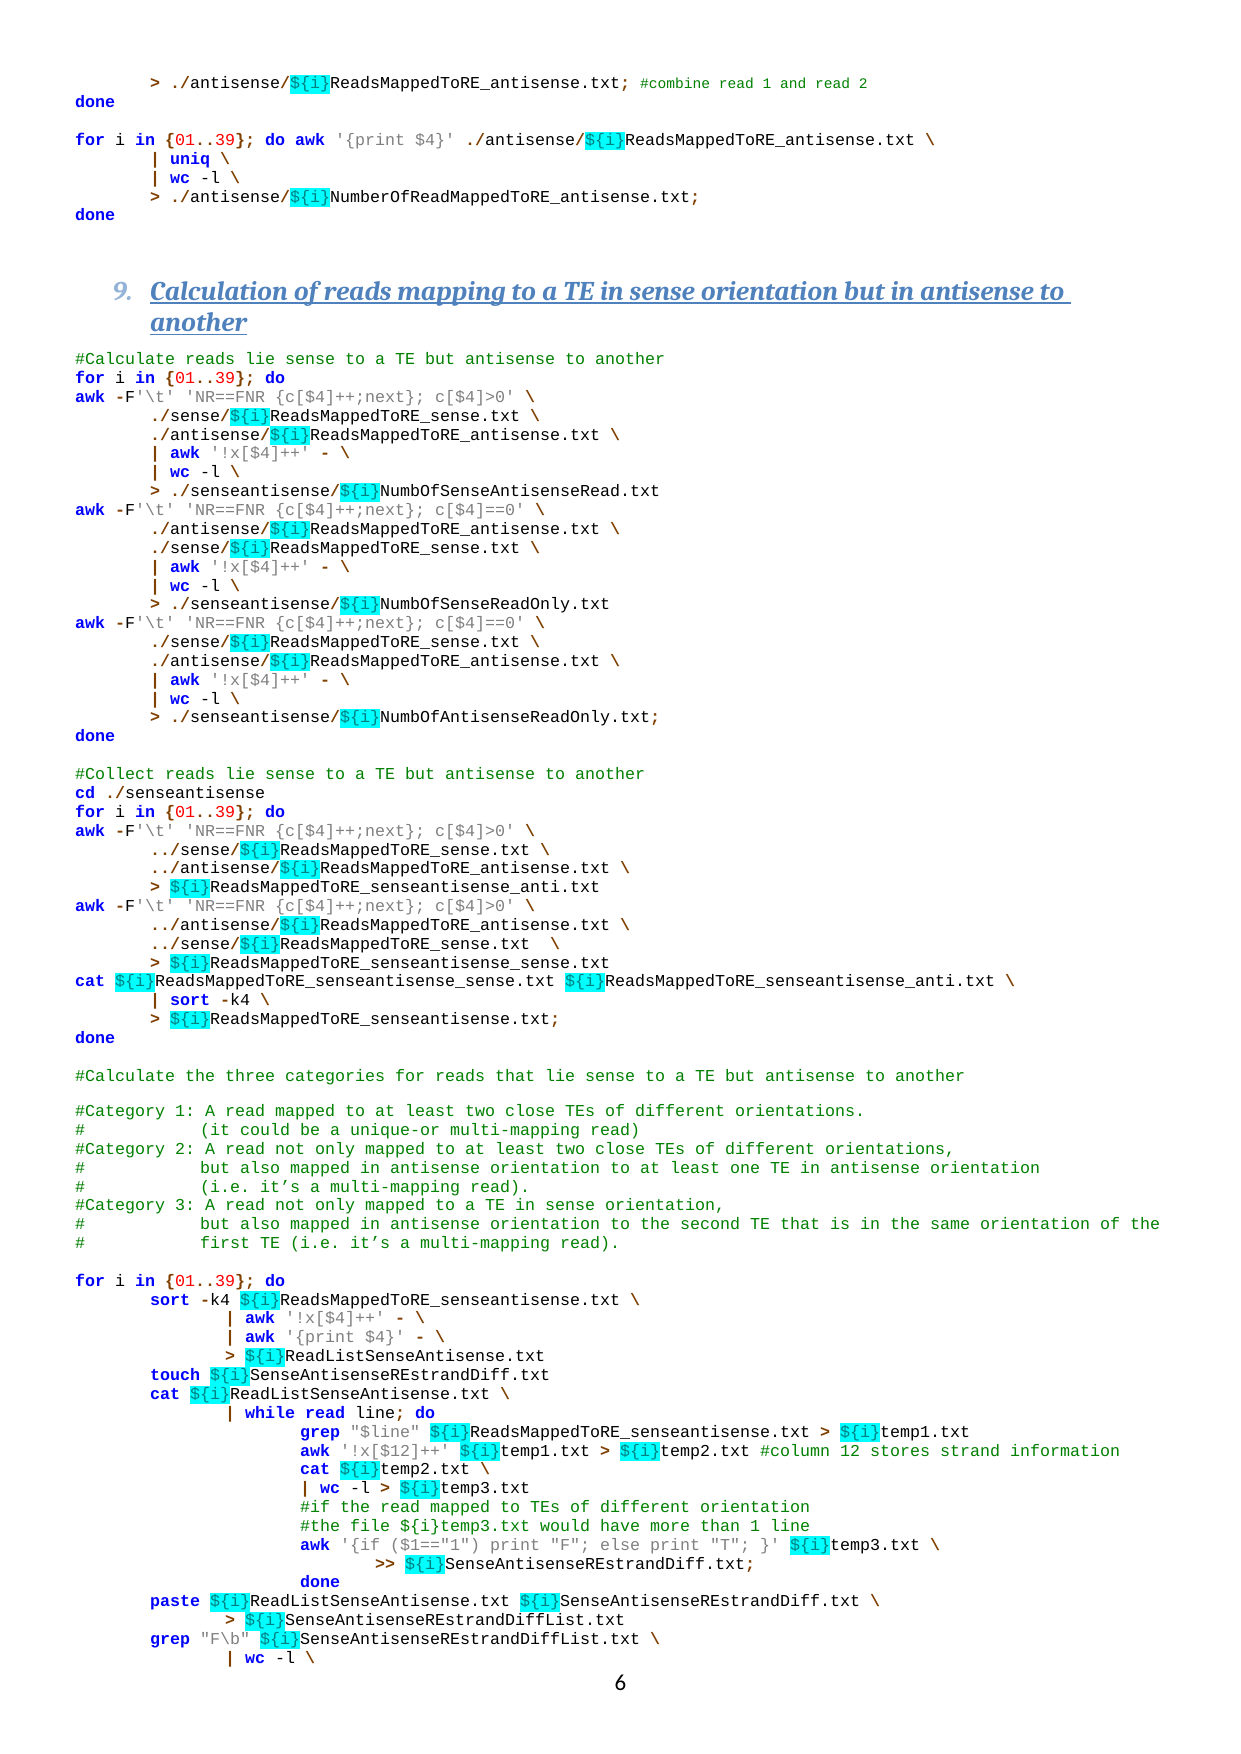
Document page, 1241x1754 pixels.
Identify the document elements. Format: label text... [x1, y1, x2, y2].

text | awk '!x[$4]++' - \ [75, 558, 1165, 577]
text awk '{if ($1=="1") print "F"; else print "T"; }' ${i}temp3.txt \ [830, 1536, 1165, 1555]
text > ./senseantisense/${i}NumbOfSenseAntisenseRead.txt [75, 483, 340, 502]
text ../antisense/${i}ReadsMappedToRE_antisense.txt \ [320, 860, 1165, 879]
text done [75, 728, 1165, 747]
text | awk '!x[$4]++' - \ [75, 671, 1165, 690]
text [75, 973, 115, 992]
text | uniq \ [75, 150, 1165, 169]
text | awk '!x[$4]++' - \ [75, 445, 1165, 464]
text done [75, 94, 1165, 113]
text | wc -l \ [75, 169, 1165, 188]
text # but also mapped in antisense orientation to at least one TE in antisense orientation [75, 1159, 1165, 1178]
text done [75, 207, 1165, 226]
text #Category 2: A read not only mapped to at least two close TEs of different orientations, [75, 1140, 1165, 1159]
text > ${i}ReadsMappedToRE_senseantisense_anti.txt [210, 879, 1165, 898]
text ./sense/${i}ReadsMappedToRE_sense.txt \ [270, 539, 1165, 558]
subtitle Calculation of reads mapping to a TE in sense orientation but in antisense to another [112, 276, 1165, 338]
text ./sense/${i}ReadsMappedToRE_sense.txt \ [75, 634, 230, 652]
text ./antisense/${i}ReadsMappedToRE_antisense.txt \ [75, 652, 1165, 671]
text awk -F'\t' 'NR==FNR {c[$4]++;next}; c[$4]==0' \ [75, 615, 1165, 634]
text cat ${i}temp2.txt \ [380, 1461, 1165, 1480]
text > ${i}ReadsMappedToRE_senseantisense_sense.txt [210, 954, 1165, 973]
text ../sense/${i}ReadsMappedToRE_sense.txt \ [280, 935, 1165, 954]
text ../antisense/${i}ReadsMappedToRE_antisense.txt \ [75, 916, 280, 935]
text ./sense/${i}ReadsMappedToRE_sense.txt \ [270, 634, 1165, 652]
text #the file ${i}temp3.txt would have more than 1 line [225, 1517, 1165, 1536]
text | wc -l > ${i}temp3.txt [440, 1480, 1165, 1499]
text #if the read mapped to TEs of different orientation [225, 1499, 1165, 1517]
text >> ${i}SenseAntisenseREstrandDiff.txt; [445, 1555, 1165, 1574]
text paste ${i}ReadListSenseAntisense.txt ${i}SenseAntisenseREstrandDiff.txt \ [560, 1593, 1165, 1612]
text ../sense/${i}ReadsMappedToRE_sense.txt \ [75, 841, 240, 860]
text ./sense/${i}ReadsMappedToRE_sense.txt \ [75, 539, 230, 558]
text awk -F'\t' 'NR==FNR {c[$4]++;next}; c[$4]==0' \ [75, 502, 1165, 521]
text ./antisense/${i}ReadsMappedToRE_antisense.txt \ [75, 426, 270, 445]
text #Calculate reads lie sense to a TE but antisense to another [75, 351, 1165, 370]
text cat ${i}ReadsMappedToRE_senseantisense_sense.txt ${i}ReadsMappedToRE_senseantisense_anti.txt \ [605, 973, 1165, 992]
text #Category 1: A read mapped to at least two close TEs of different orientations. [75, 1103, 1165, 1122]
text ./antisense/${i}ReadsMappedToRE_antisense.txt \ [310, 426, 1165, 445]
text cat ${i}ReadsMappedToRE_senseantisense_sense.txt ${i}ReadsMappedToRE_senseantisense_anti.txt \ [155, 973, 565, 992]
text > ${i}ReadListSenseAntisense.txt [285, 1348, 1165, 1367]
text sort -k4 ${i}ReadsMappedToRE_senseantisense.txt \ [280, 1291, 1165, 1310]
text awk '{if ($1=="1") print "F"; else print "T"; }' ${i}temp3.txt \ [225, 1536, 790, 1555]
text for i in {01..39}; do awk '{print $4}' ./antisense/${i}ReadsMappedToRE_antisense.txt \ [625, 132, 1165, 150]
text ../antisense/${i}ReadsMappedToRE_antisense.txt \ [320, 916, 1165, 935]
text cd ./senseantisense [75, 784, 1165, 803]
text # (it could be a unique-or multi-mapping read) [75, 1122, 1165, 1140]
text done [225, 1574, 1165, 1593]
text touch ${i}SenseAntisenseREstrandDiff.txt [75, 1367, 210, 1386]
text | wc -l \ [75, 464, 1165, 483]
text cat ${i}ReadListSenseAntisense.txt \ [230, 1386, 1165, 1404]
text > ./antisense/${i}ReadsMappedToRE_antisense.txt; #combine read 1 and read 2 [330, 75, 1165, 94]
text | wc -l \ [75, 690, 1165, 709]
text awk '!x[$12]++' ${i}temp1.txt > ${i}temp2.txt #column 12 stores strand information [660, 1442, 1165, 1461]
text # but also mapped in antisense orientation to the second TE that is in the same orientation of the # first TE (i.e. it’s a multi-mapping read). [75, 1216, 1165, 1253]
text awk -F'\t' 'NR==FNR {c[$4]++;next}; c[$4]>0' \ [75, 898, 1165, 916]
text | wc -l \ [150, 1649, 1165, 1668]
text ./antisense/${i}ReadsMappedToRE_antisense.txt \ [75, 521, 270, 539]
text ./sense/${i}ReadsMappedToRE_sense.txt \ [75, 407, 1165, 426]
text grep "F\b" ${i}SenseAntisenseREstrandDiffList.txt \ [300, 1631, 1165, 1649]
text awk -F'\t' 'NR==FNR {c[$4]++;next}; c[$4]>0' \ [75, 822, 1165, 841]
text | sort -k4 \ [75, 992, 1165, 1011]
text #Calculate the three categories for reads that lie sense to a TE but antisense to another [75, 1067, 1165, 1086]
text > ./senseantisense/${i}NumbOfAntisenseReadOnly.txt; [380, 709, 1165, 728]
text ../sense/${i}ReadsMappedToRE_sense.txt \ [75, 935, 240, 954]
text > ${i}SenseAntisenseREstrandDiffList.txt [285, 1612, 1165, 1631]
text # (i.e. it’s a multi-mapping read). [75, 1178, 1165, 1197]
text > ./antisense/${i}NumberOfReadMappedToRE_antisense.txt; [75, 188, 290, 207]
text touch ${i}SenseAntisenseREstrandDiff.txt [250, 1367, 1165, 1386]
text grep "$line" ${i}ReadsMappedToRE_senseantisense.txt > ${i}temp1.txt [880, 1423, 1165, 1442]
text for i in {01..39}; do [75, 803, 1165, 822]
text > ./senseantisense/${i}NumbOfSenseAntisenseRead.txt [380, 483, 1165, 502]
text grep "$line" ${i}ReadsMappedToRE_senseantisense.txt > ${i}temp1.txt [470, 1423, 840, 1442]
text ./antisense/${i}ReadsMappedToRE_antisense.txt \ [310, 521, 1165, 539]
text | wc -l \ [75, 577, 1165, 596]
text done [75, 1029, 1165, 1048]
text for i in {01..39}; do [75, 1272, 1165, 1291]
text for i in {01..39}; do awk '{print $4}' ./antisense/${i}ReadsMappedToRE_antisense.txt \ [75, 132, 585, 150]
text paste ${i}ReadListSenseAntisense.txt ${i}SenseAntisenseREstrandDiff.txt \ [250, 1593, 520, 1612]
text ../sense/${i}ReadsMappedToRE_sense.txt \ [280, 841, 1165, 860]
text for i in {01..39}; do [75, 370, 1165, 388]
text #Collect reads lie sense to a TE but antisense to another [75, 766, 1165, 784]
text > ./senseantisense/${i}NumbOfSenseReadOnly.txt [380, 596, 1165, 615]
text awk -F'\t' 'NR==FNR {c[$4]++;next}; c[$4]>0' \ [75, 388, 1165, 407]
text > ./senseantisense/${i}NumbOfSenseReadOnly.txt [75, 596, 340, 615]
text | wc -l > ${i}temp3.txt [225, 1480, 400, 1499]
text | awk '{print $4}' - \ [150, 1329, 1165, 1348]
text > ./senseantisense/${i}NumbOfAntisenseReadOnly.txt; [75, 709, 340, 728]
text > ./antisense/${i}NumberOfReadMappedToRE_antisense.txt; [330, 188, 1165, 207]
text cat ${i}temp2.txt \ [225, 1461, 340, 1480]
text | while read line; do [150, 1404, 1165, 1423]
text ../antisense/${i}ReadsMappedToRE_antisense.txt \ [75, 860, 280, 879]
text sort -k4 ${i}ReadsMappedToRE_senseantisense.txt \ [75, 1291, 240, 1310]
text | awk '!x[$4]++' - \ [150, 1310, 1165, 1329]
text #Category 3: A read not only mapped to a TE in sense orientation, [75, 1197, 1165, 1216]
text > ${i}ReadsMappedToRE_senseantisense.txt; [210, 1011, 1165, 1029]
text grep "F\b" ${i}SenseAntisenseREstrandDiffList.txt \ [75, 1631, 260, 1649]
